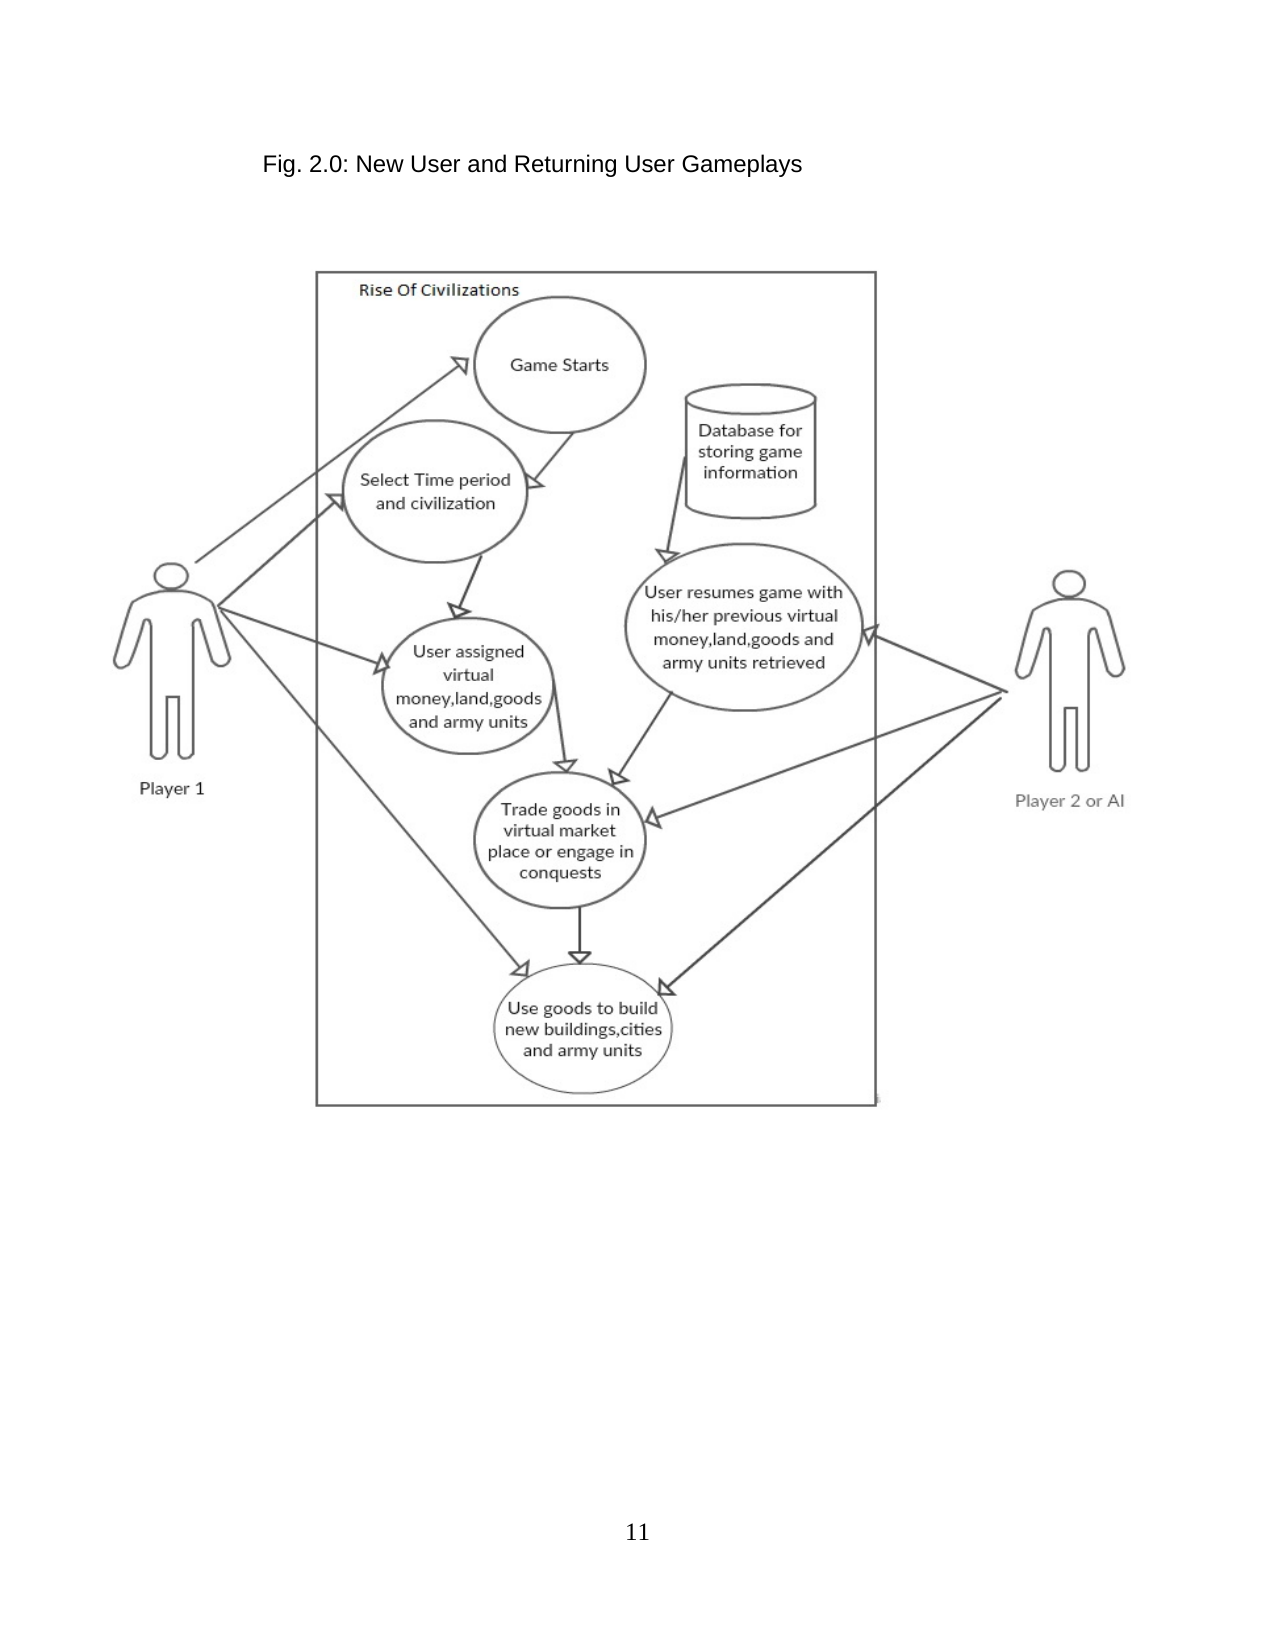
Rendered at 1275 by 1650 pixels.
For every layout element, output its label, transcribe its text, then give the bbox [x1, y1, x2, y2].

picture [100, 261, 1138, 1114]
text Fig. 2.0: New User and Returning User Gameplays [262, 150, 1125, 178]
